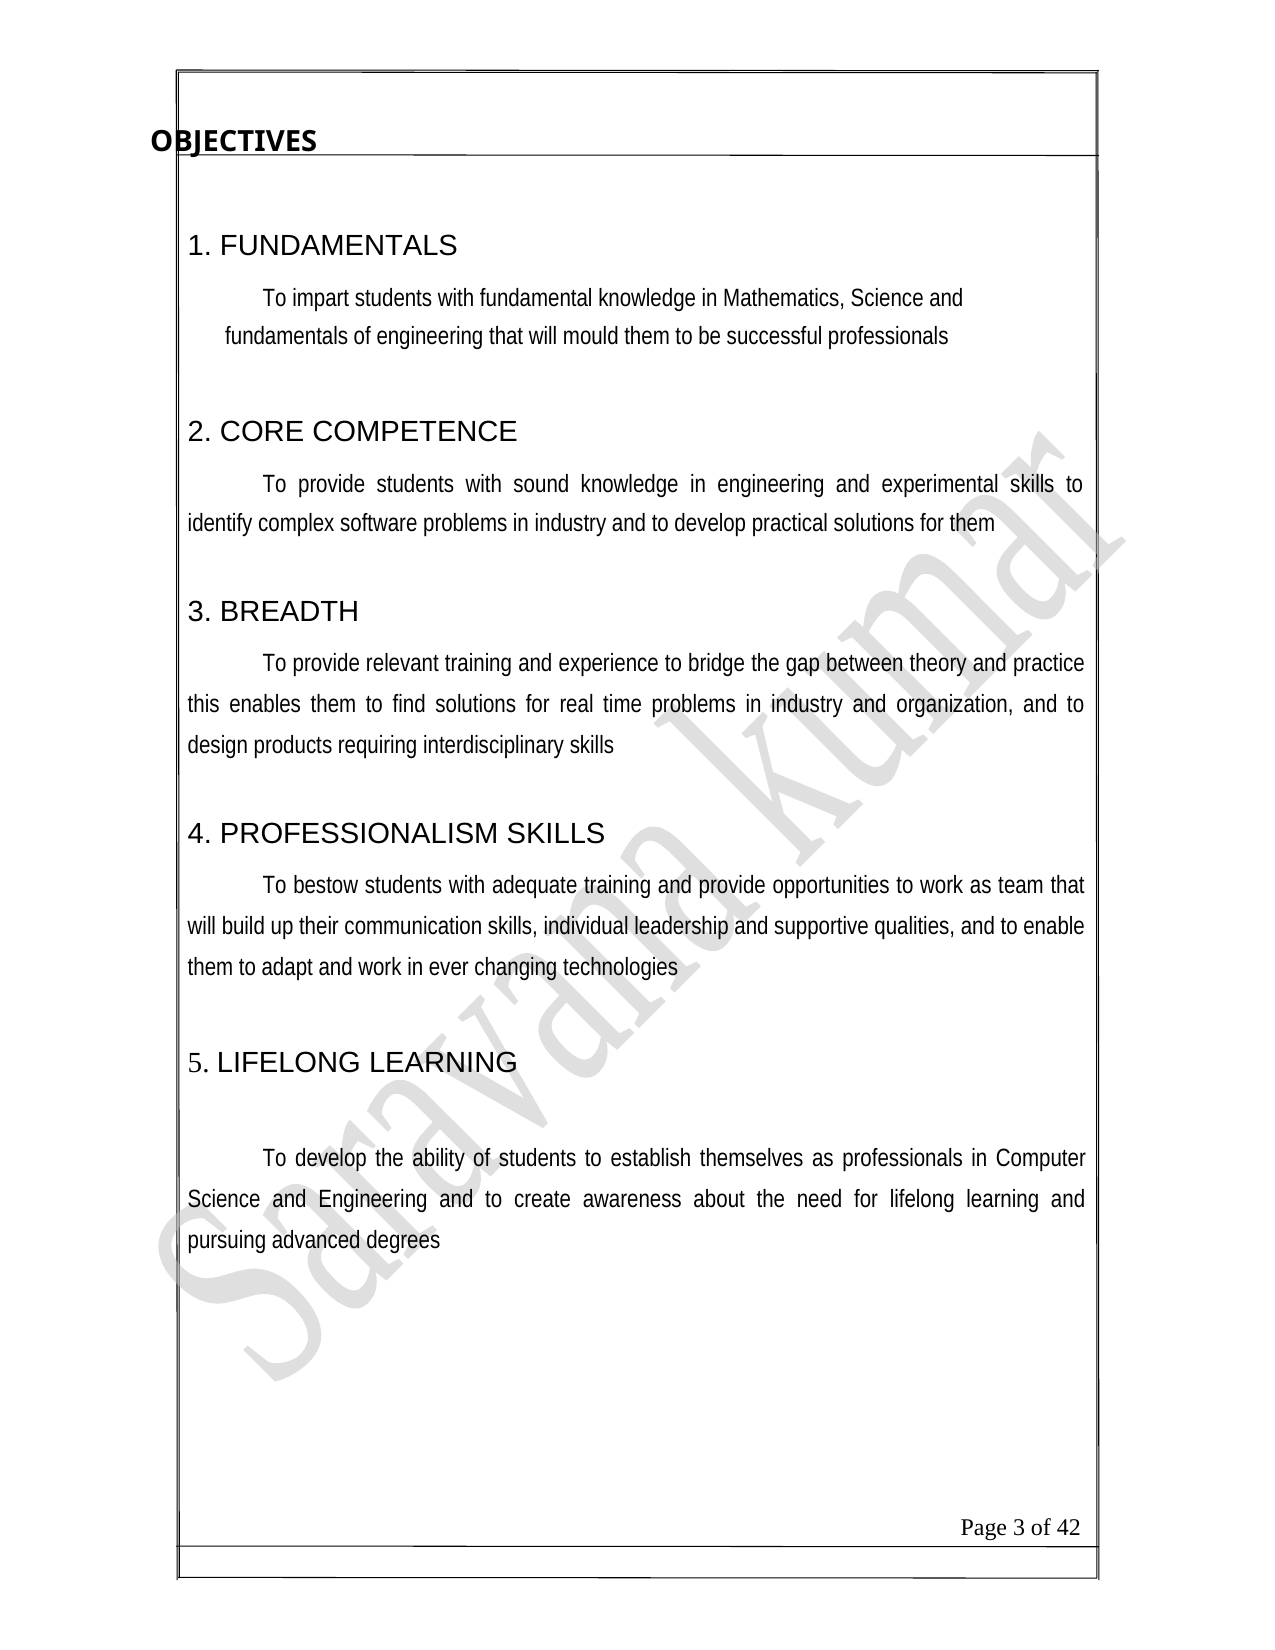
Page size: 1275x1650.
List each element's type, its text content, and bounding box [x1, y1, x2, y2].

text To impart students with fundamental knowledge in Mathematics, Science and fundamentals of engineering that will mould them to be successful professionals [225, 283, 1087, 350]
text 3. BREADTH [187, 593, 1125, 627]
text To provide relevant training and experience to bridge the gap between theory and practice this enables them to find solutions for real time problems in industry and organization, and to design products requiring interdisciplinary skills [187, 648, 1087, 758]
list LIFELONG LEARNING [187, 1045, 1125, 1078]
text 4. PROFESSIONALISM SKILLS [187, 816, 1125, 849]
text Page 3 of 42 [612, 1513, 1125, 1541]
text To bestow students with adequate training and provide opportunities to work as team that will build up their communication skills, individual leadership and supportive qualities, and to enable them to adapt and work in ever changing technologies [187, 870, 1087, 981]
text To provide students with sound knowledge in engineering and experimental skills to identify complex software problems in industry and to develop practical solutions for them [187, 469, 1085, 536]
text To develop the ability of students to establish themselves as professionals in Computer Science and Engineering and to create awareness about the need for lifelong learning and pursuing advanced degrees [187, 1143, 1087, 1253]
text 2. CORE COMPETENCE [187, 414, 1125, 448]
text 1. FUNDAMENTALS [187, 228, 1125, 262]
